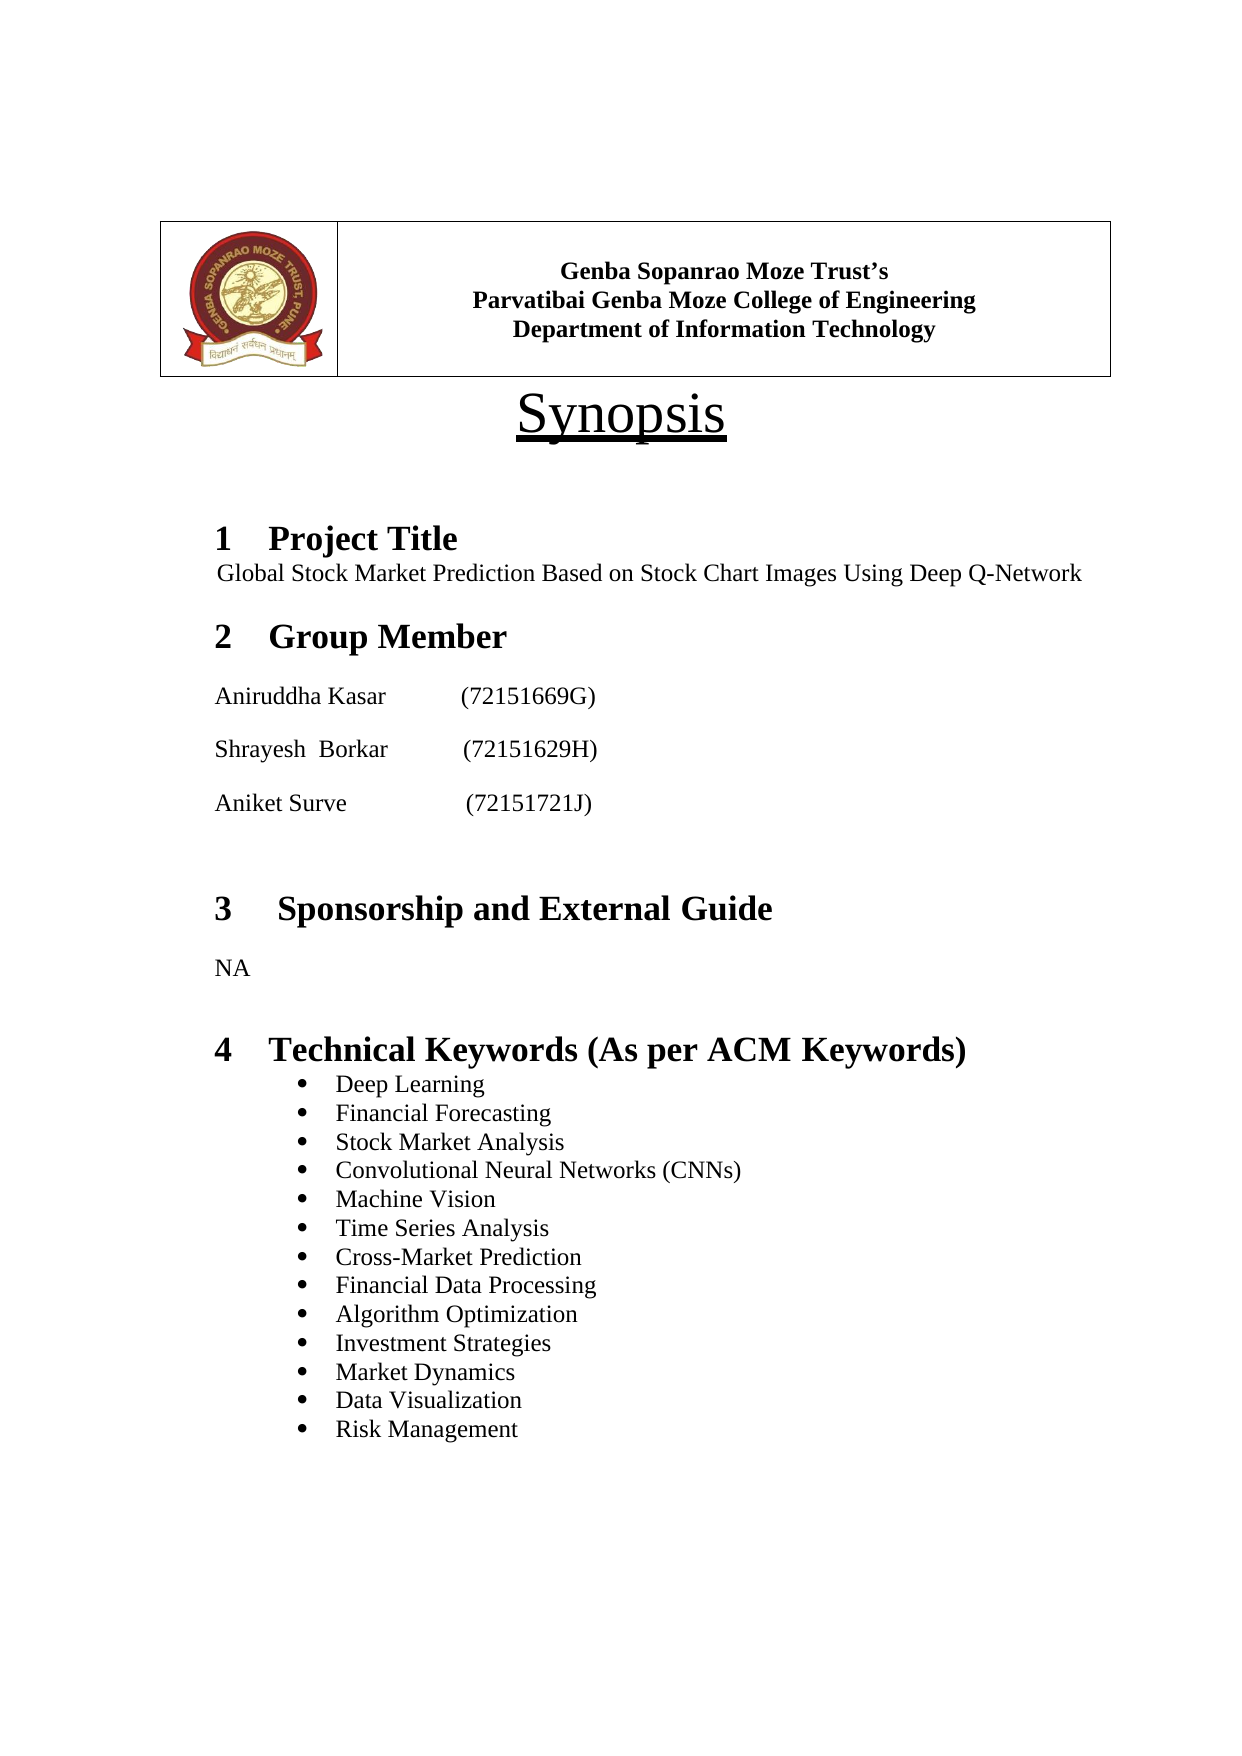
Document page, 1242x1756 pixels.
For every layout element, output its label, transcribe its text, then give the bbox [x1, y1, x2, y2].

subtitle Group Member [214, 615, 1123, 656]
list Machine Vision [298, 1184, 1123, 1213]
text Aniruddha Kasar (72151669G) Shrayesh Borkar (72151629H) Aniket Surve (72151721J) [214, 681, 660, 817]
list Algorithm Optimization [298, 1299, 1123, 1328]
table_header Genba Sopanrao Moze Trust’s Parvatibai Genba Moze College of Engineering Department of Information Technology [338, 222, 1110, 376]
list Data Visualization [298, 1386, 1123, 1414]
picture [182, 230, 323, 367]
list Financial Forecasting [298, 1098, 1123, 1127]
list Risk Management [298, 1414, 1123, 1443]
list Cross-Market Prediction [298, 1242, 1123, 1271]
list Market Dynamics [298, 1357, 1123, 1386]
subtitle Sponsorship and External Guide [214, 888, 1123, 928]
list Convolutional Neural Networks (CNNs) [298, 1156, 1123, 1184]
table_header [161, 222, 337, 376]
text Global Stock Market Prediction Based on Stock Chart Images Using Deep Q-Network [148, 558, 1123, 586]
list Deep Learning [298, 1069, 1123, 1098]
text NA [214, 953, 1123, 982]
subtitle Technical Keywords (As per ACM Keywords) [214, 1028, 1123, 1069]
list Time Series Analysis [298, 1213, 1123, 1242]
subtitle Project Title [214, 517, 1123, 558]
title Synopsis [513, 377, 728, 444]
list Investment Strategies [298, 1328, 1123, 1357]
list Stock Market Analysis [298, 1127, 1123, 1156]
list Financial Data Processing [298, 1271, 1123, 1299]
